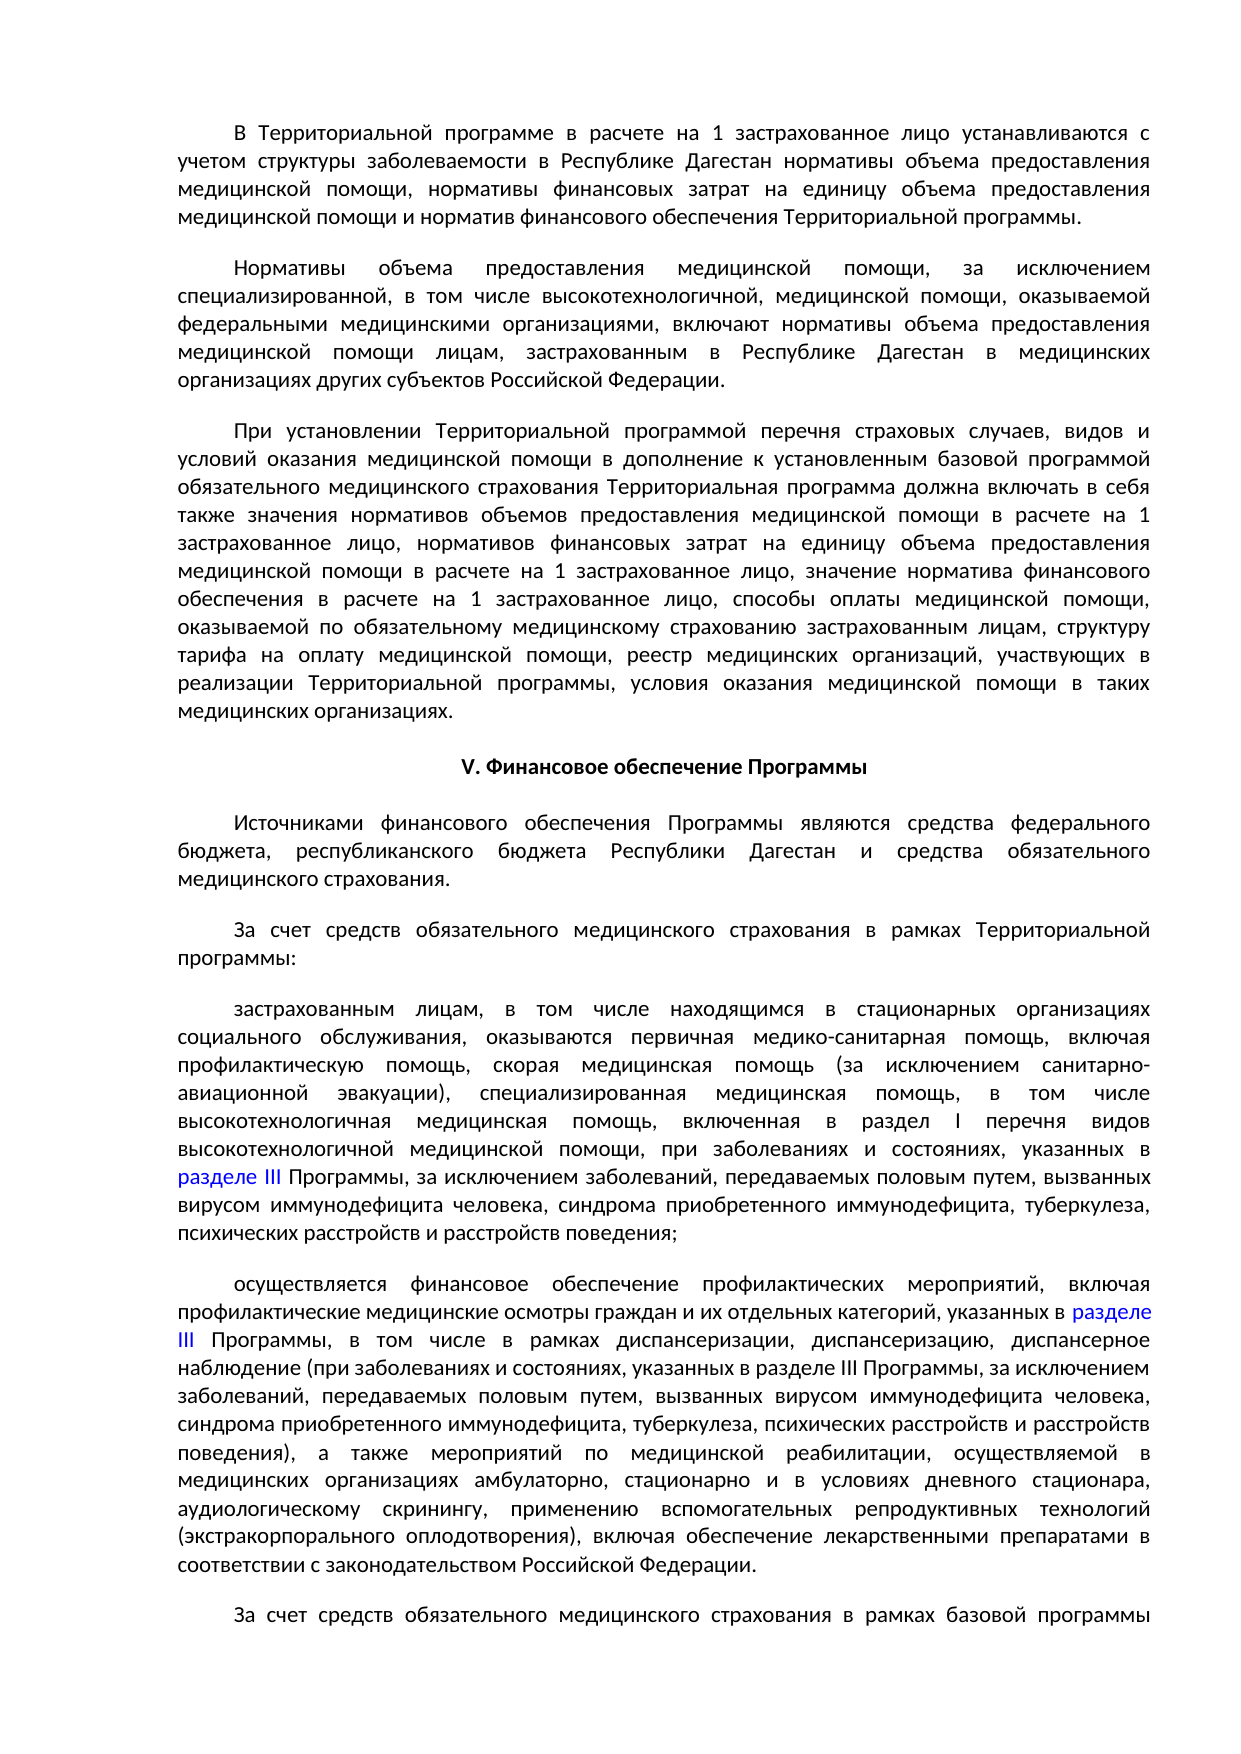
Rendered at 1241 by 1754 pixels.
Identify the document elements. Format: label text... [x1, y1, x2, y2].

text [177, 1601, 1152, 1629]
title V. Финансовое обеспечение Программы [177, 752, 1152, 780]
text Источниками финансового обеспечения Программы являются средства федерального бюджета, республиканского бюджета Республики Дагестан и средства обязательного медицинского страхования. [177, 808, 1152, 892]
text Нормативы объема предоставления медицинской помощи, за исключением специализированной, в том числе высокотехнологичной, медицинской помощи, оказываемой федеральными медицинскими организациями, включают нормативы объема предоставления медицинской помощи лицам, застрахованным в Республике Дагестан в медицинских организациях других субъектов Российской Федерации. [177, 253, 1152, 393]
text За счет средств обязательного медицинского страхования в рамках Территориальной программы: [177, 915, 1152, 971]
text осуществляется финансовое обеспечение профилактических мероприятий, включая профилактические медицинские осмотры граждан и их отдельных категорий, указанных в разделе III Программы, в том числе в рамках диспансеризации, диспансеризацию, диспансерное наблюдение (при заболеваниях и состояниях, указанных в разделе III Программы, за исключением заболеваний, передаваемых половым путем, вызванных вирусом иммунодефицита человека, синдрома приобретенного иммунодефицита, туберкулеза, психических расстройств и расстройств поведения), а также мероприятий по медицинской реабилитации, осуществляемой в медицинских организациях амбулаторно, стационарно и в условиях дневного стационара, аудиологическому скринингу, применению вспомогательных репродуктивных технологий (экстракорпорального оплодотворения), включая обеспечение лекарственными препаратами в соответствии с законодательством Российской Федерации. [177, 1269, 1152, 1578]
text В Территориальной программе в расчете на 1 застрахованное лицо устанавливаются с учетом структуры заболеваемости в Республике Дагестан нормативы объема предоставления медицинской помощи, нормативы финансовых затрат на единицу объема предоставления медицинской помощи и норматив финансового обеспечения Территориальной программы. [177, 118, 1152, 230]
text застрахованным лицам, в том числе находящимся в стационарных организациях социального обслуживания, оказываются первичная медико-санитарная помощь, включая профилактическую помощь, скорая медицинская помощь (за исключением санитарно-авиационной эвакуации), специализированная медицинская помощь, в том числе высокотехнологичная медицинская помощь, включенная в раздел I перечня видов высокотехнологичной медицинской помощи, при заболеваниях и состояниях, указанных в разделе III Программы, за исключением заболеваний, передаваемых половым путем, вызванных вирусом иммунодефицита человека, синдрома приобретенного иммунодефицита, туберкулеза, психических расстройств и расстройств поведения; [177, 994, 1152, 1247]
text При установлении Территориальной программой перечня страховых случаев, видов и условий оказания медицинской помощи в дополнение к установленным базовой программой обязательного медицинского страхования Территориальная программа должна включать в себя также значения нормативов объемов предоставления медицинской помощи в расчете на 1 застрахованное лицо, нормативов финансовых затрат на единицу объема предоставления медицинской помощи в расчете на 1 застрахованное лицо, значение норматива финансового обеспечения в расчете на 1 застрахованное лицо, способы оплаты медицинской помощи, оказываемой по обязательному медицинскому страхованию застрахованным лицам, структуру тарифа на оплату медицинской помощи, реестр медицинских организаций, участвующих в реализации Территориальной программы, условия оказания медицинской помощи в таких медицинских организациях. [177, 416, 1152, 724]
